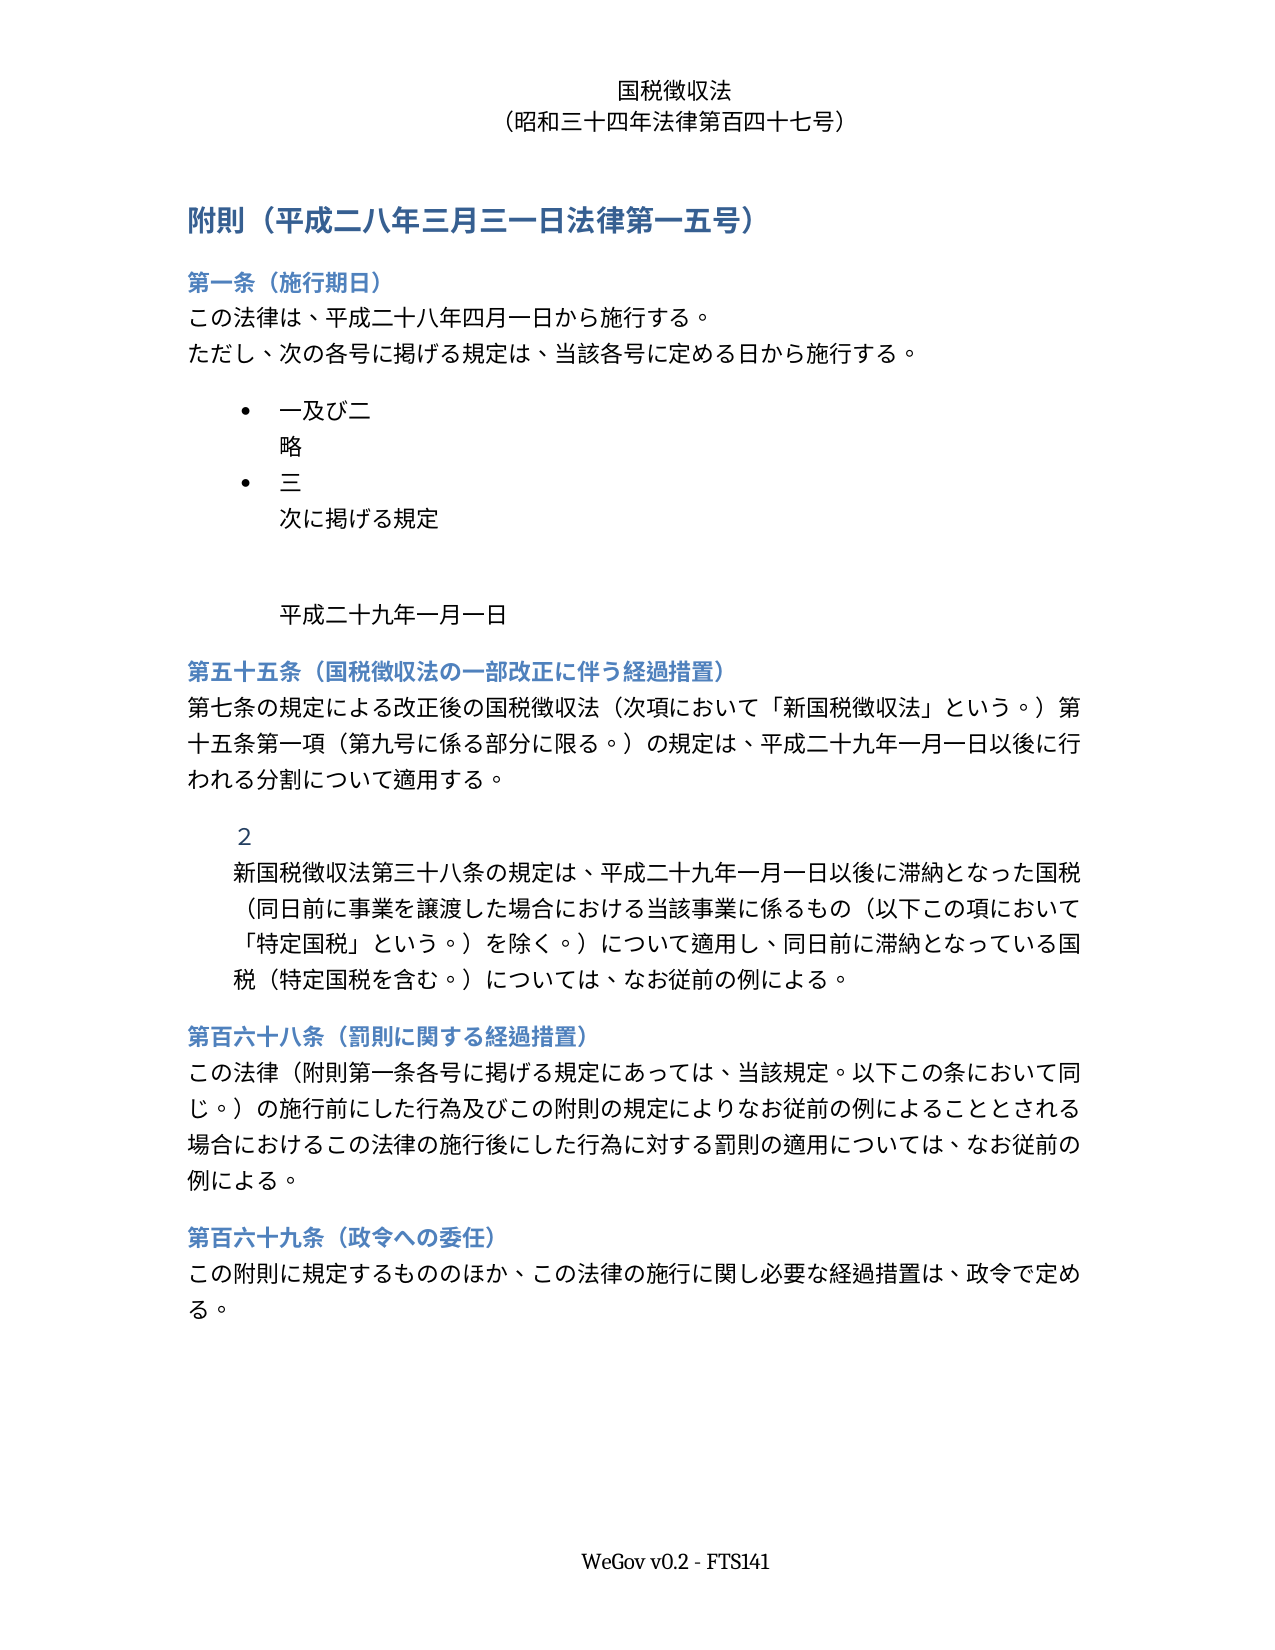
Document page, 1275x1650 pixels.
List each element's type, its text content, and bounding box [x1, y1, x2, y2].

subtitle 第百六十九条（政令への委任） [187, 1222, 1087, 1253]
subtitle 第百六十八条（罰則に関する経過措置） [187, 1021, 1087, 1052]
subtitle 第一条（施行期日） [187, 266, 1087, 298]
subtitle 附則（平成二八年三月三一日法律第一五号） [187, 200, 1087, 240]
list 一及び二 略 [242, 395, 1087, 462]
text この附則に規定するもののほか、この法律の施行に関し必要な経過措置は、政令で定める。 [187, 1258, 1087, 1325]
subtitle 第五十五条（国税徴収法の一部改正に伴う経過措置） [187, 656, 1087, 687]
subtitle ２ [233, 821, 1087, 852]
list 三 次に掲げる規定 平成二十九年一月一日 [242, 467, 1087, 631]
text 第七条の規定による改正後の国税徴収法（次項において「新国税徴収法」という。）第十五条第一項（第九号に係る部分に限る。）の規定は、平成二十九年一月一日以後に行われる分割について適用する。 [187, 692, 1087, 795]
text この法律は、平成二十八年四月一日から施行する。 ただし、次の各号に掲げる規定は、当該各号に定める日から施行する。 [187, 302, 1087, 369]
text この法律（附則第一条各号に掲げる規定にあっては、当該規定。以下この条において同じ。）の施行前にした行為及びこの附則の規定によりなお従前の例によることとされる場合におけるこの法律の施行後にした行為に対する罰則の適用については、なお従前の例による。 [187, 1057, 1087, 1196]
text 新国税徴収法第三十八条の規定は、平成二十九年一月一日以後に滞納となった国税（同日前に事業を譲渡した場合における当該事業に係るもの（以下この項において「特定国税」という。）を除く。）について適用し、同日前に滞納となっている国税（特定国税を含む。）については、なお従前の例による。 [233, 857, 1087, 996]
